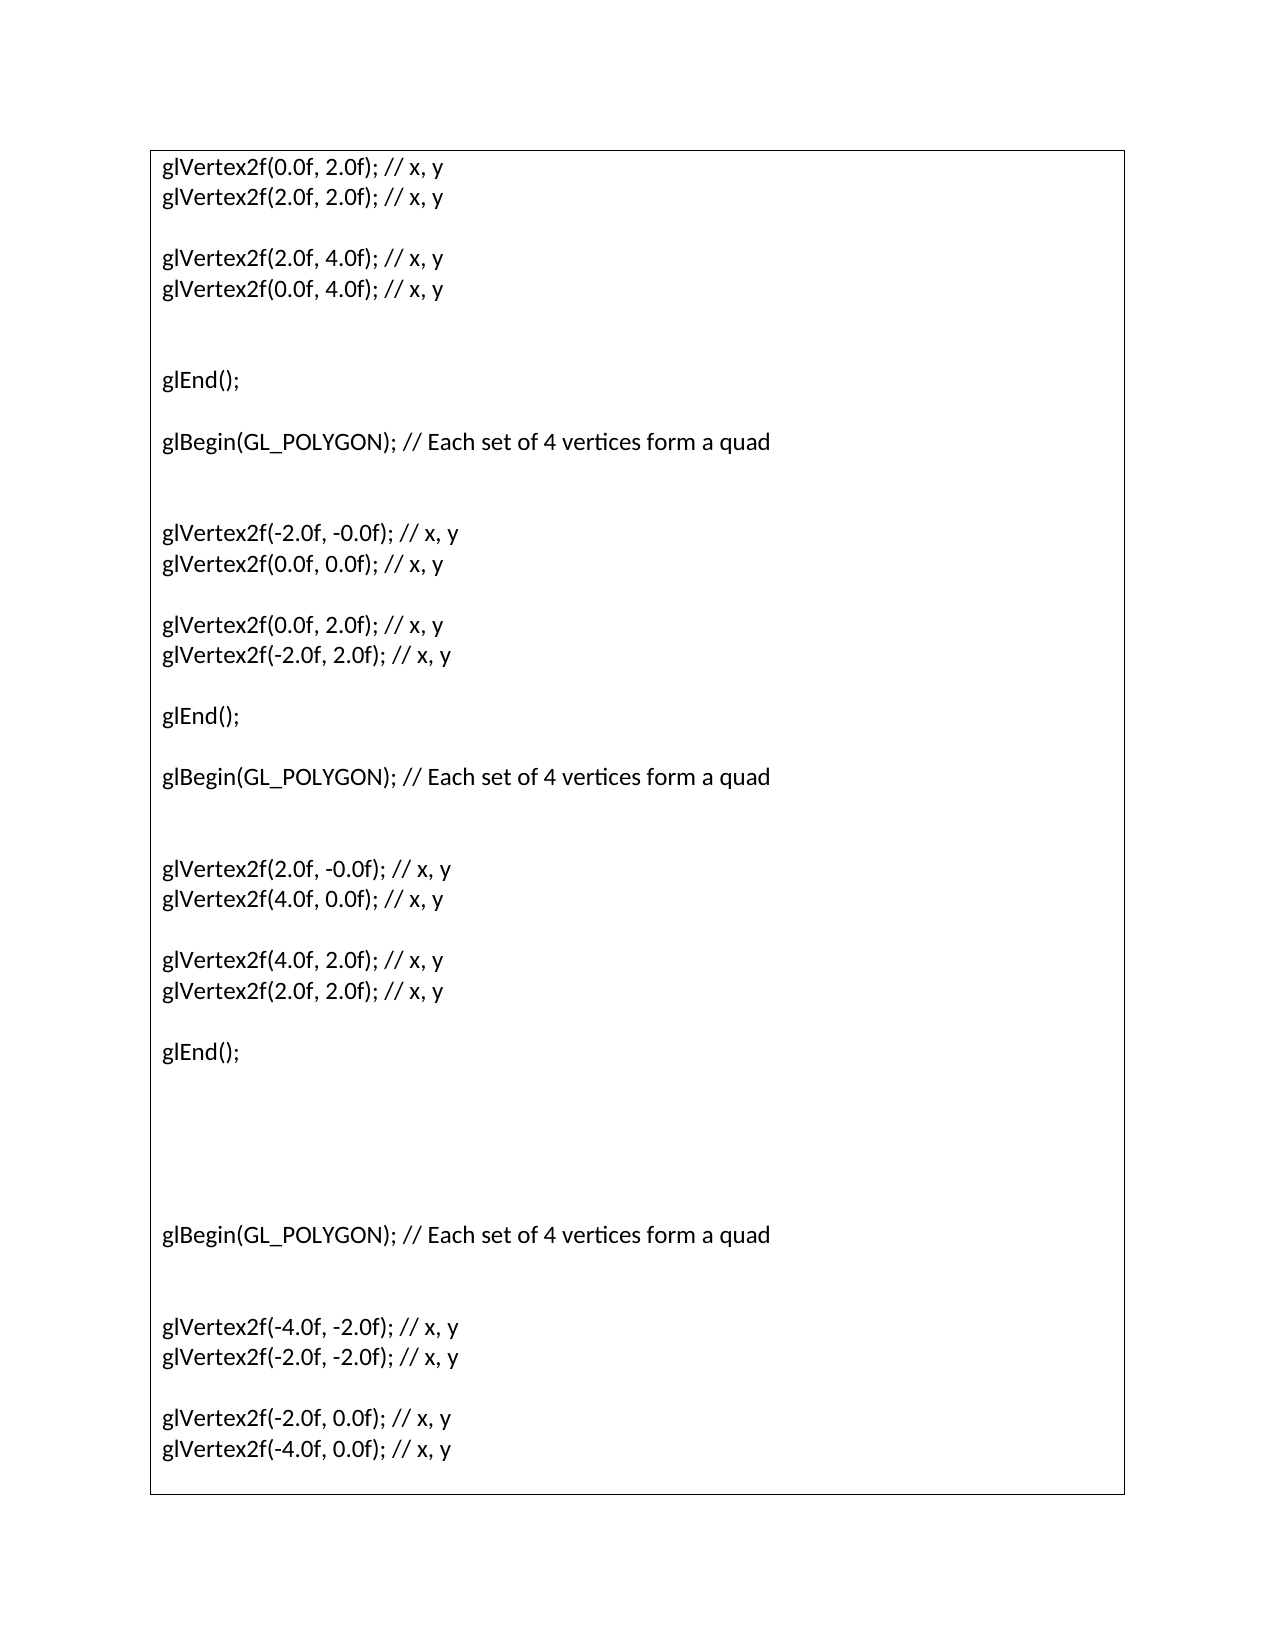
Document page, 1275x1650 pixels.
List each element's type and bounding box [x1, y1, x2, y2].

table_cell [151, 151, 1124, 1494]
